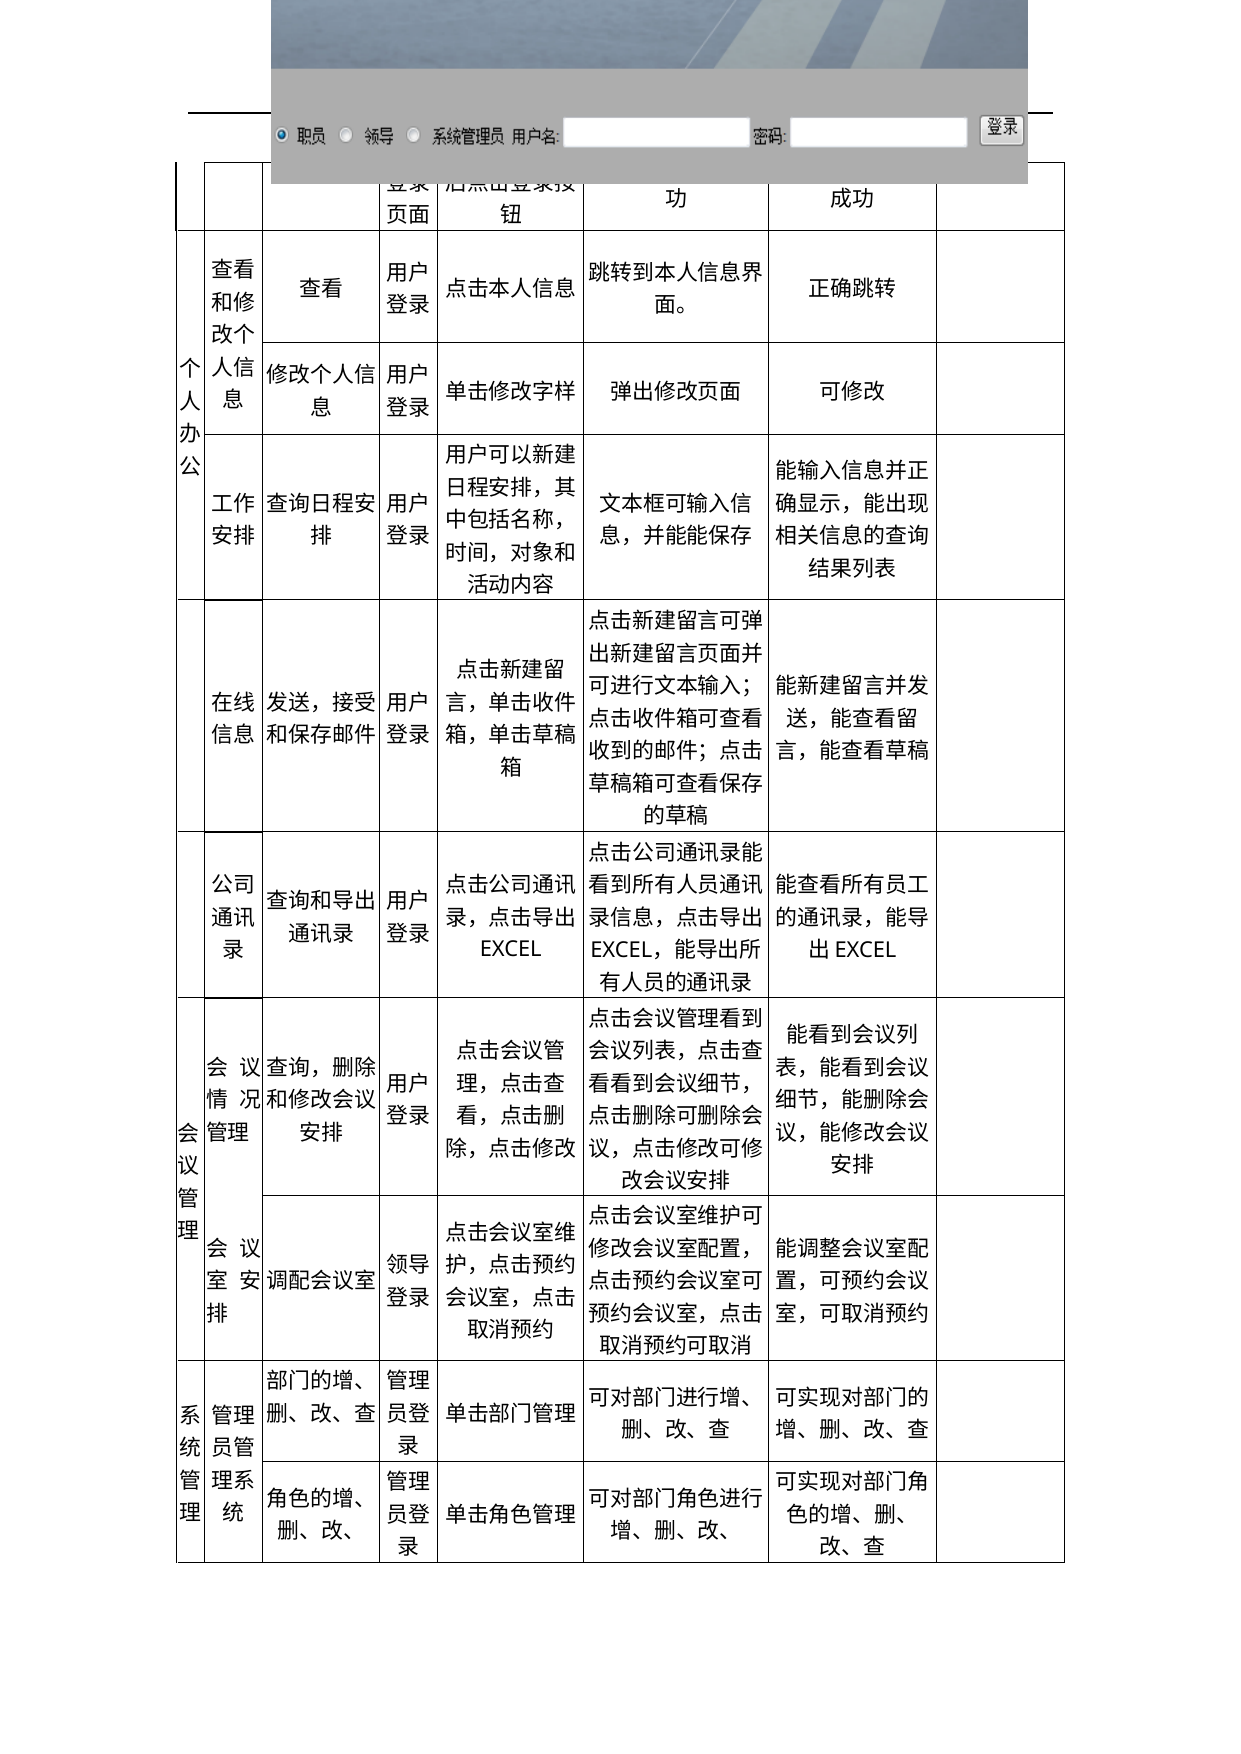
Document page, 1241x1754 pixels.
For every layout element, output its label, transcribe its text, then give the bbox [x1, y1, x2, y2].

table_cell 用户可以新建日程安排，其中包括名称，时间，对象和活动内容 [438, 435, 583, 599]
table_cell 登录按钮 [263, 163, 379, 229]
table_cell 能新建留言并发送，能查看留言，能查看草稿 [769, 600, 936, 831]
table_cell 可实现对部门的增、删、改、查 [769, 1361, 936, 1461]
table_cell 用户登录 [380, 343, 437, 434]
table_cell 在线信息 [205, 601, 262, 831]
table_cell [937, 998, 1064, 1195]
picture [271, 0, 1028, 184]
table_cell [937, 343, 1064, 434]
table_cell 用户登录 [380, 600, 437, 831]
table_cell 可对部门角色进行增、删、改、 [584, 1462, 768, 1562]
table_cell 会议室安排 [205, 1195, 262, 1360]
table_cell 会议情况管理 [205, 999, 262, 1195]
table_cell 查询日程安排 [263, 435, 379, 599]
table_cell [177, 832, 204, 997]
table_cell 页面跳转，登陆成功 [769, 184, 936, 229]
table_cell 点击会议室维护，点击预约会议室，点击取消预约 [438, 1196, 583, 1360]
table_cell 弹出修改页面 [584, 343, 768, 434]
table_cell 用户登录 [380, 435, 437, 599]
table_cell 能调整会议室配置，可预约会议室，可取消预约 [769, 1196, 936, 1360]
table_cell 用户登录 [380, 998, 437, 1195]
table_cell 点击新建留言可弹出新建留言页面并可进行文本输入；点击收件箱可查看收到的邮件；点击草稿箱可查看保存的草稿 [584, 600, 768, 831]
table_cell 管理员管理系统 [205, 1361, 262, 1562]
table_cell 修改个人信息 [263, 343, 379, 434]
table_cell [205, 163, 262, 229]
table_cell 查看 [263, 231, 379, 342]
table_cell 点击公司通讯录能看到所有人员通讯录信息，点击导出EXCEL，能导出所有人员的通讯录 [584, 832, 768, 997]
table_cell 点击本人信息 [438, 231, 583, 342]
table_cell [177, 600, 204, 831]
table_cell [937, 231, 1064, 342]
table_cell [937, 435, 1064, 599]
table_cell 能输入信息并正确显示，能出现相关信息的查询结果列表 [769, 435, 936, 599]
table_cell 单击修改字样 [438, 343, 583, 434]
table_cell 工作安排 [205, 435, 262, 599]
table_cell 单击部门管理 [438, 1361, 583, 1461]
table_cell 正确跳转 [769, 231, 936, 342]
table_cell 角色的增、删、改、 [263, 1462, 379, 1562]
table_cell 进入登录页面 [380, 184, 437, 229]
table_cell 公司通讯录 [205, 833, 262, 997]
table_cell 个人办公 [177, 231, 204, 599]
table_cell [937, 1361, 1064, 1461]
table_cell 点击公司通讯录，点击导出EXCEL [438, 832, 583, 997]
table_cell [937, 1462, 1064, 1562]
table_cell 文本框可输入信息，并能能保存 [584, 435, 768, 599]
table_cell 可实现对部门角色的增、删、改、查 [769, 1462, 936, 1562]
table_cell 用户登录 [380, 832, 437, 997]
table_cell [937, 832, 1064, 997]
table_cell 可修改 [769, 343, 936, 434]
table_cell 调配会议室 [263, 1196, 379, 1360]
table_cell 单击角色管理 [438, 1462, 583, 1562]
table_cell 跳转到本人信息界面。 [584, 231, 768, 342]
table_cell 正确填写信息后点击登录按钮 [438, 184, 583, 229]
table_cell 可对部门进行增、删、改、查 [584, 1361, 768, 1461]
table_cell [937, 163, 1064, 229]
table_cell 页面跳转，登录成功 [584, 184, 768, 229]
table_cell 会议管理 [177, 998, 204, 1360]
table_cell 点击会议管理看到会议列表，点击查看看到会议细节，点击删除可删除会议，点击修改可修改会议安排 [584, 998, 768, 1195]
table_cell 发送，接受和保存邮件 [263, 600, 379, 831]
table_cell 管理员登录 [380, 1361, 437, 1461]
table_cell 部门的增、删、改、查 [263, 1361, 379, 1461]
table_cell 管理员登录 [380, 1462, 437, 1562]
table_cell 查询，删除和修改会议安排 [263, 998, 379, 1195]
table_cell 用户登录 [380, 231, 437, 342]
table_cell 点击会议管理，点击查看，点击删除，点击修改 [438, 998, 583, 1195]
table_cell 系统管理 [177, 1361, 204, 1562]
table_cell 点击会议室维护可修改会议室配置，点击预约会议室可预约会议室，点击取消预约可取消 [584, 1196, 768, 1360]
table_cell 能查看所有员工的通讯录，能导出EXCEL [769, 832, 936, 997]
table_cell 领导登录 [380, 1196, 437, 1360]
table_cell [937, 600, 1064, 831]
table_cell 点击新建留言，单击收件箱，单击草稿箱 [438, 600, 583, 831]
table_cell [937, 1196, 1064, 1360]
table_cell 查看和修改个人信息 [205, 231, 262, 434]
table_cell 查询和导出通讯录 [263, 832, 379, 997]
table_cell 能看到会议列表，能看到会议细节，能删除会议，能修改会议安排 [769, 998, 936, 1195]
